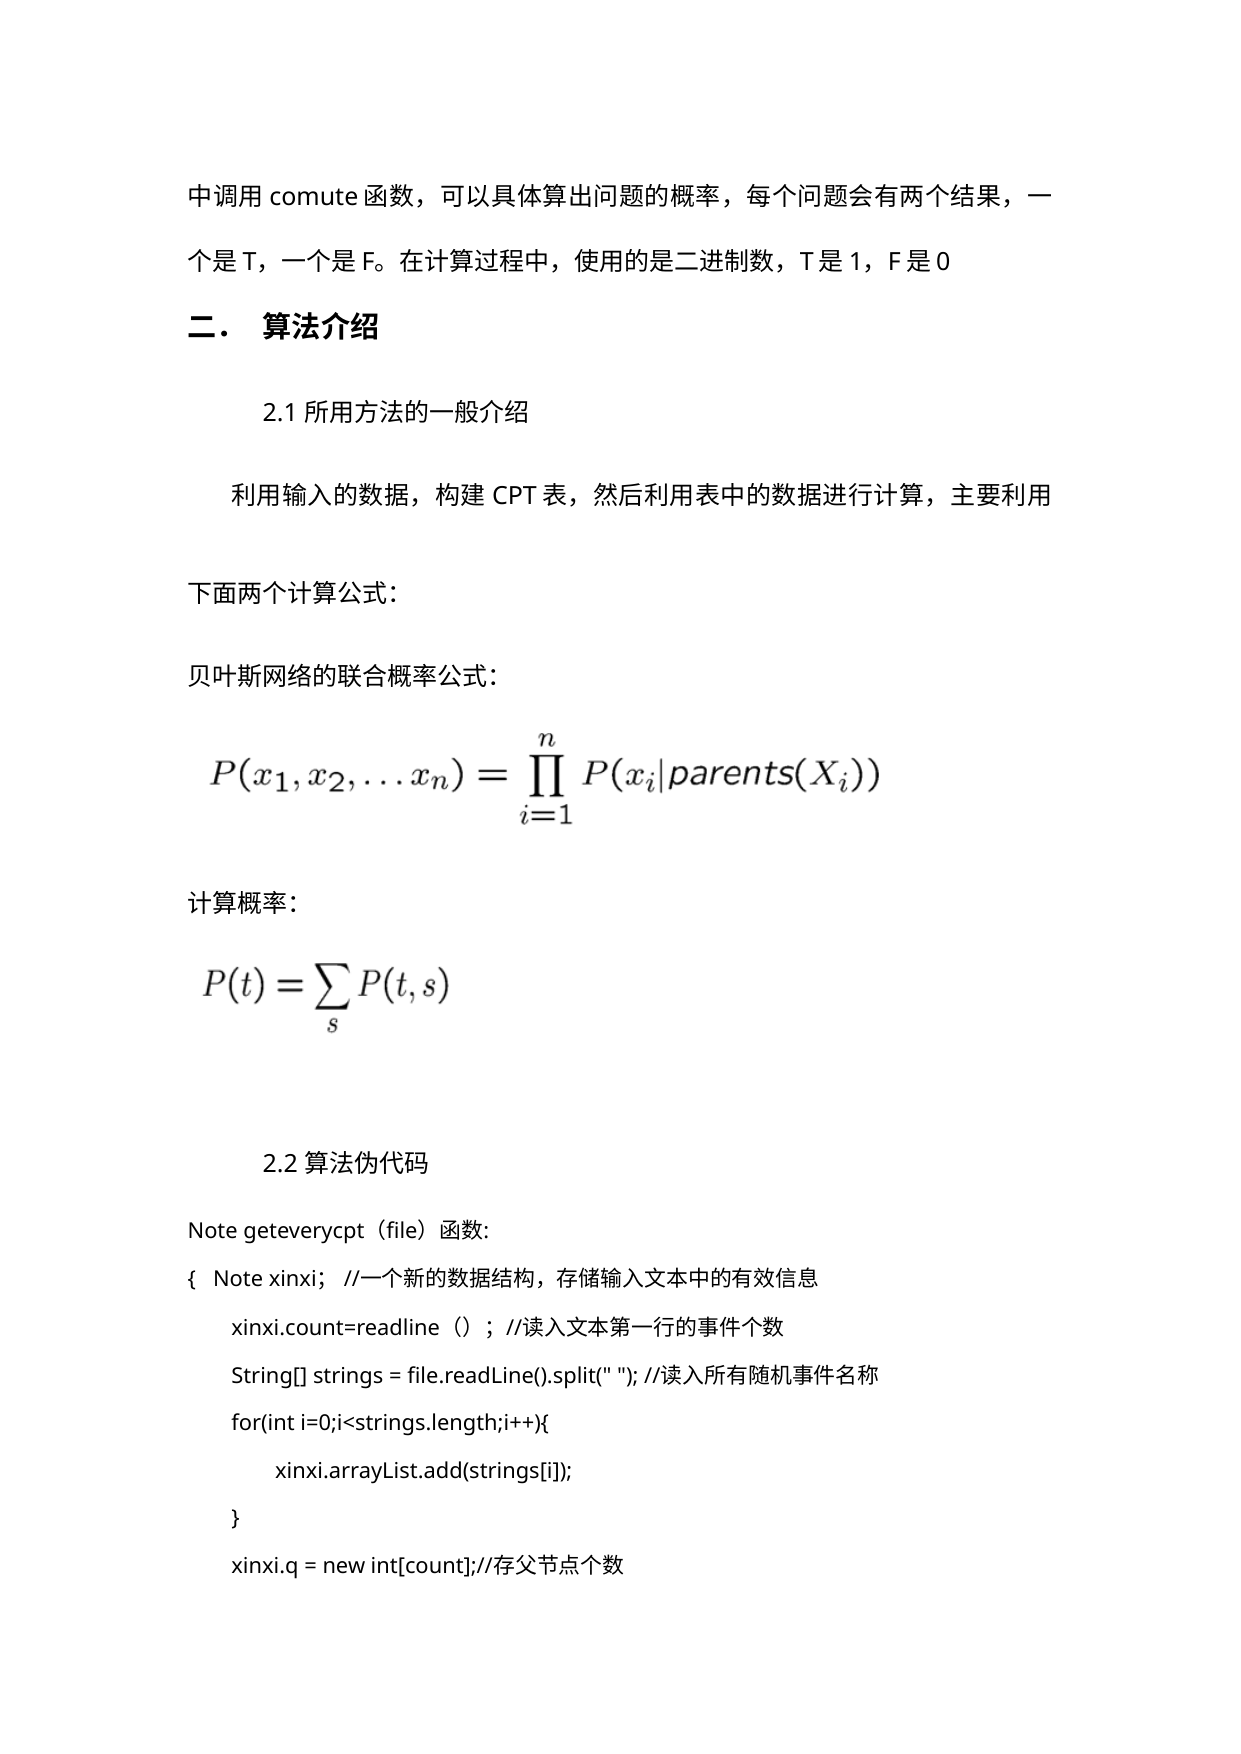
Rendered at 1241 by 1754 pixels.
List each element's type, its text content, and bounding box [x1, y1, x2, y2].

text 利用输入的数据，构建CPT表，然后利用表中的数据进行计算，主要利用下面两个计算公式： [187, 461, 1053, 624]
text 贝叶斯网络的联合概率公式： [187, 642, 1053, 707]
text { Note xinxi； //一个新的数据结构，存储输入文本中的有效信息 [187, 1261, 1053, 1293]
text 计算概率： [187, 869, 1053, 934]
text xinxi.q = new int[count];//存父节点个数 [187, 1548, 1053, 1581]
text Note geteverycpt（file）函数: [187, 1212, 1053, 1245]
picture [187, 725, 889, 835]
list 2.1 所用方法的一般介绍 [262, 378, 1053, 443]
text } [187, 1501, 1053, 1533]
text xinxi.arrayList.add(strings[i]); [187, 1453, 1053, 1486]
text for(int i=0;i<strings.length;i++){ [187, 1406, 1053, 1438]
text xinxi.count=readline（）；//读入文本第一行的事件个数 [187, 1309, 1053, 1342]
text String[] strings = file.readLine().split(" "); //读入所有随机事件名称 [187, 1357, 1053, 1390]
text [187, 162, 1053, 292]
list 算法介绍 [187, 292, 1053, 357]
picture [187, 952, 489, 1040]
list 2.2 算法伪代码 [262, 1129, 1053, 1194]
